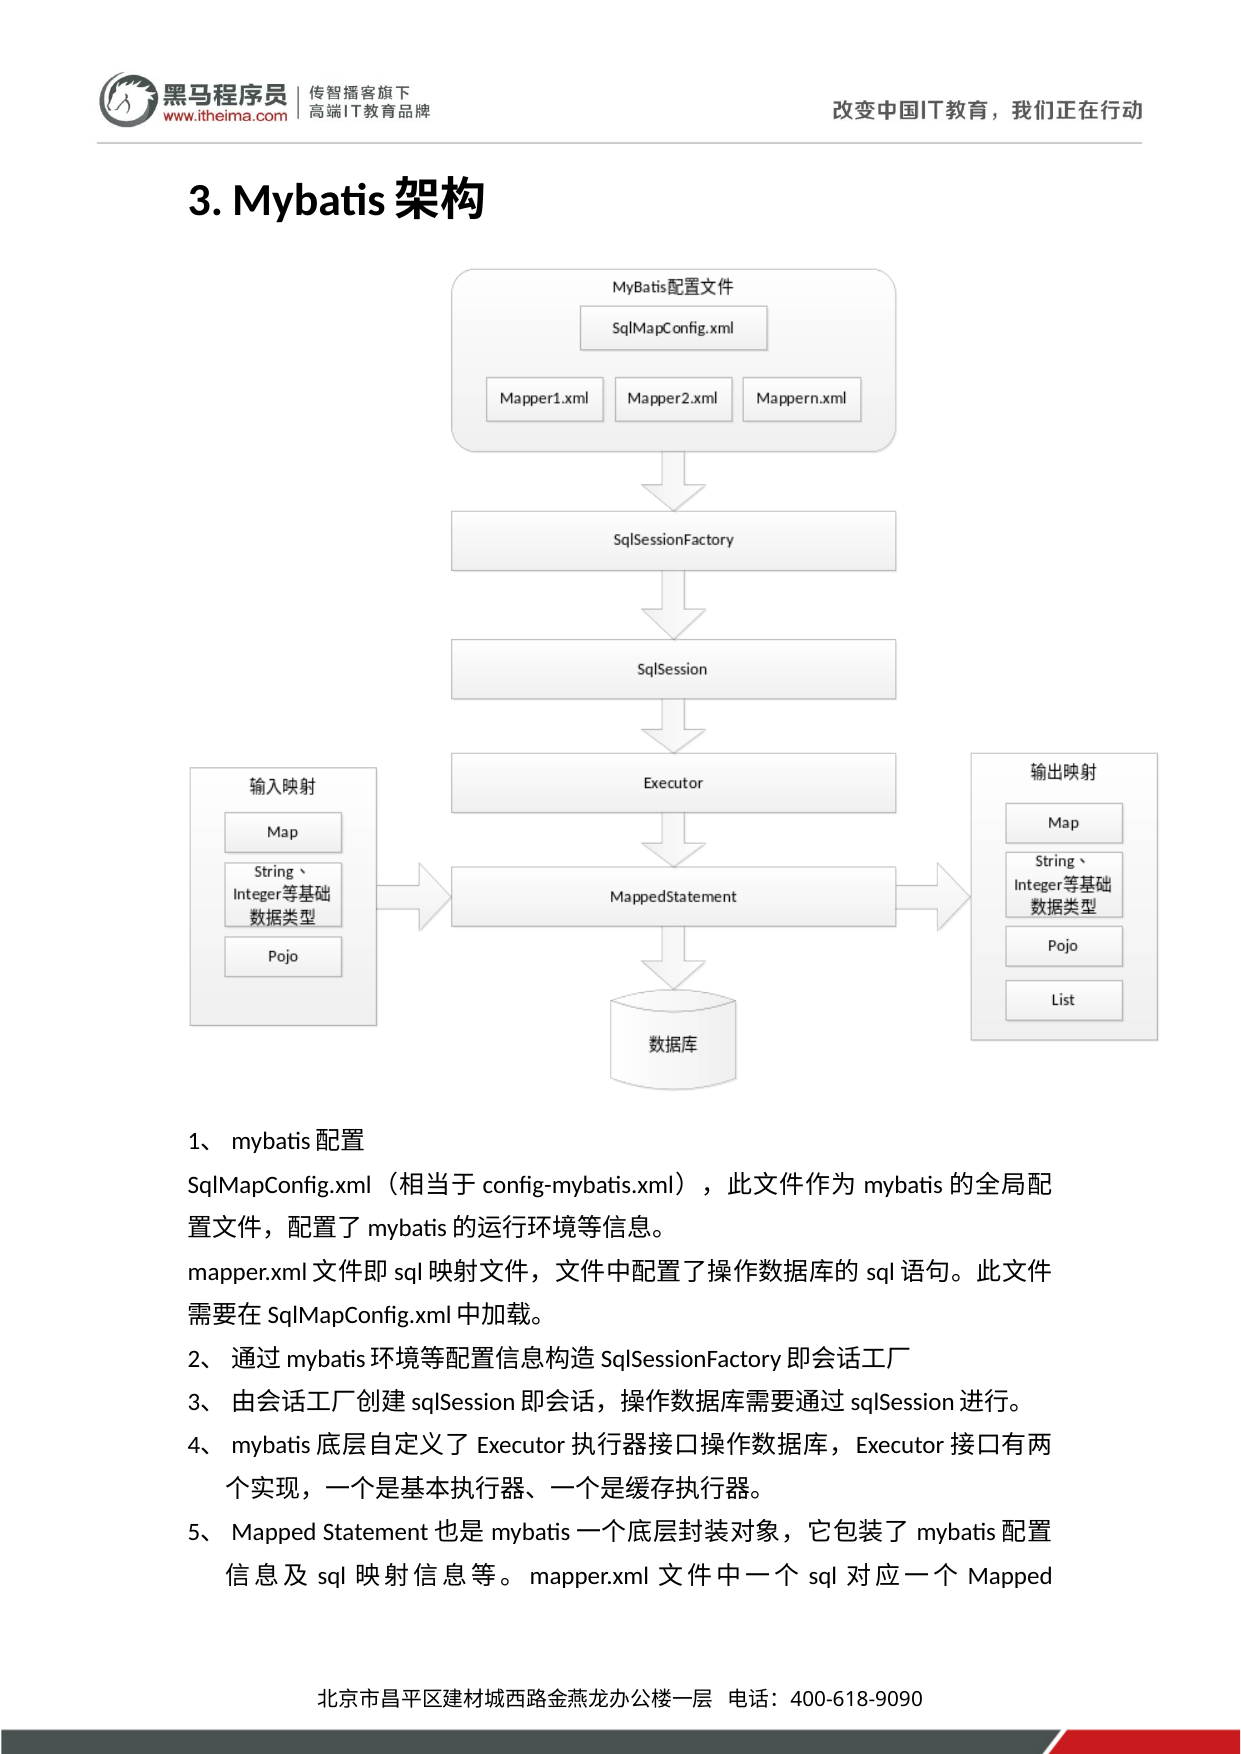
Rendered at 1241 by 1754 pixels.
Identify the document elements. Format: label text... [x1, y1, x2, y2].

list mybatis配置 [187, 1121, 1053, 1157]
picture [0, 1, 1241, 151]
list mybatis底层自定义了Executor执行器接口操作数据库，Executor接口有两个实现，一个是基本执行器、一个是缓存执行器。 [187, 1425, 1053, 1504]
list 由会话工厂创建sqlSession即会话，操作数据库需要通过sqlSession进行。 [187, 1381, 1053, 1418]
picture [1, 1670, 1241, 1754]
list 通过mybatis环境等配置信息构造SqlSessionFactory即会话工厂 [187, 1338, 1053, 1374]
subtitle Mybatis架构 [187, 162, 1053, 228]
list Mapped Statement也是mybatis一个底层封装对象，它包装了mybatis配置信息及sql映射信息等。mapper.xml文件中一个sql对应一个Mapped Statement对象，sql的id即是Mapped statement的id。 [187, 1512, 1053, 1591]
text SqlMapConfig.xml（相当于config-mybatis.xml），此文件作为mybatis的全局配置文件，配置了mybatis的运行环境等信息。 [187, 1164, 1053, 1244]
text mapper.xml文件即sql映射文件，文件中配置了操作数据库的sql语句。此文件需要在SqlMapConfig.xml中加载。 [187, 1251, 1053, 1331]
